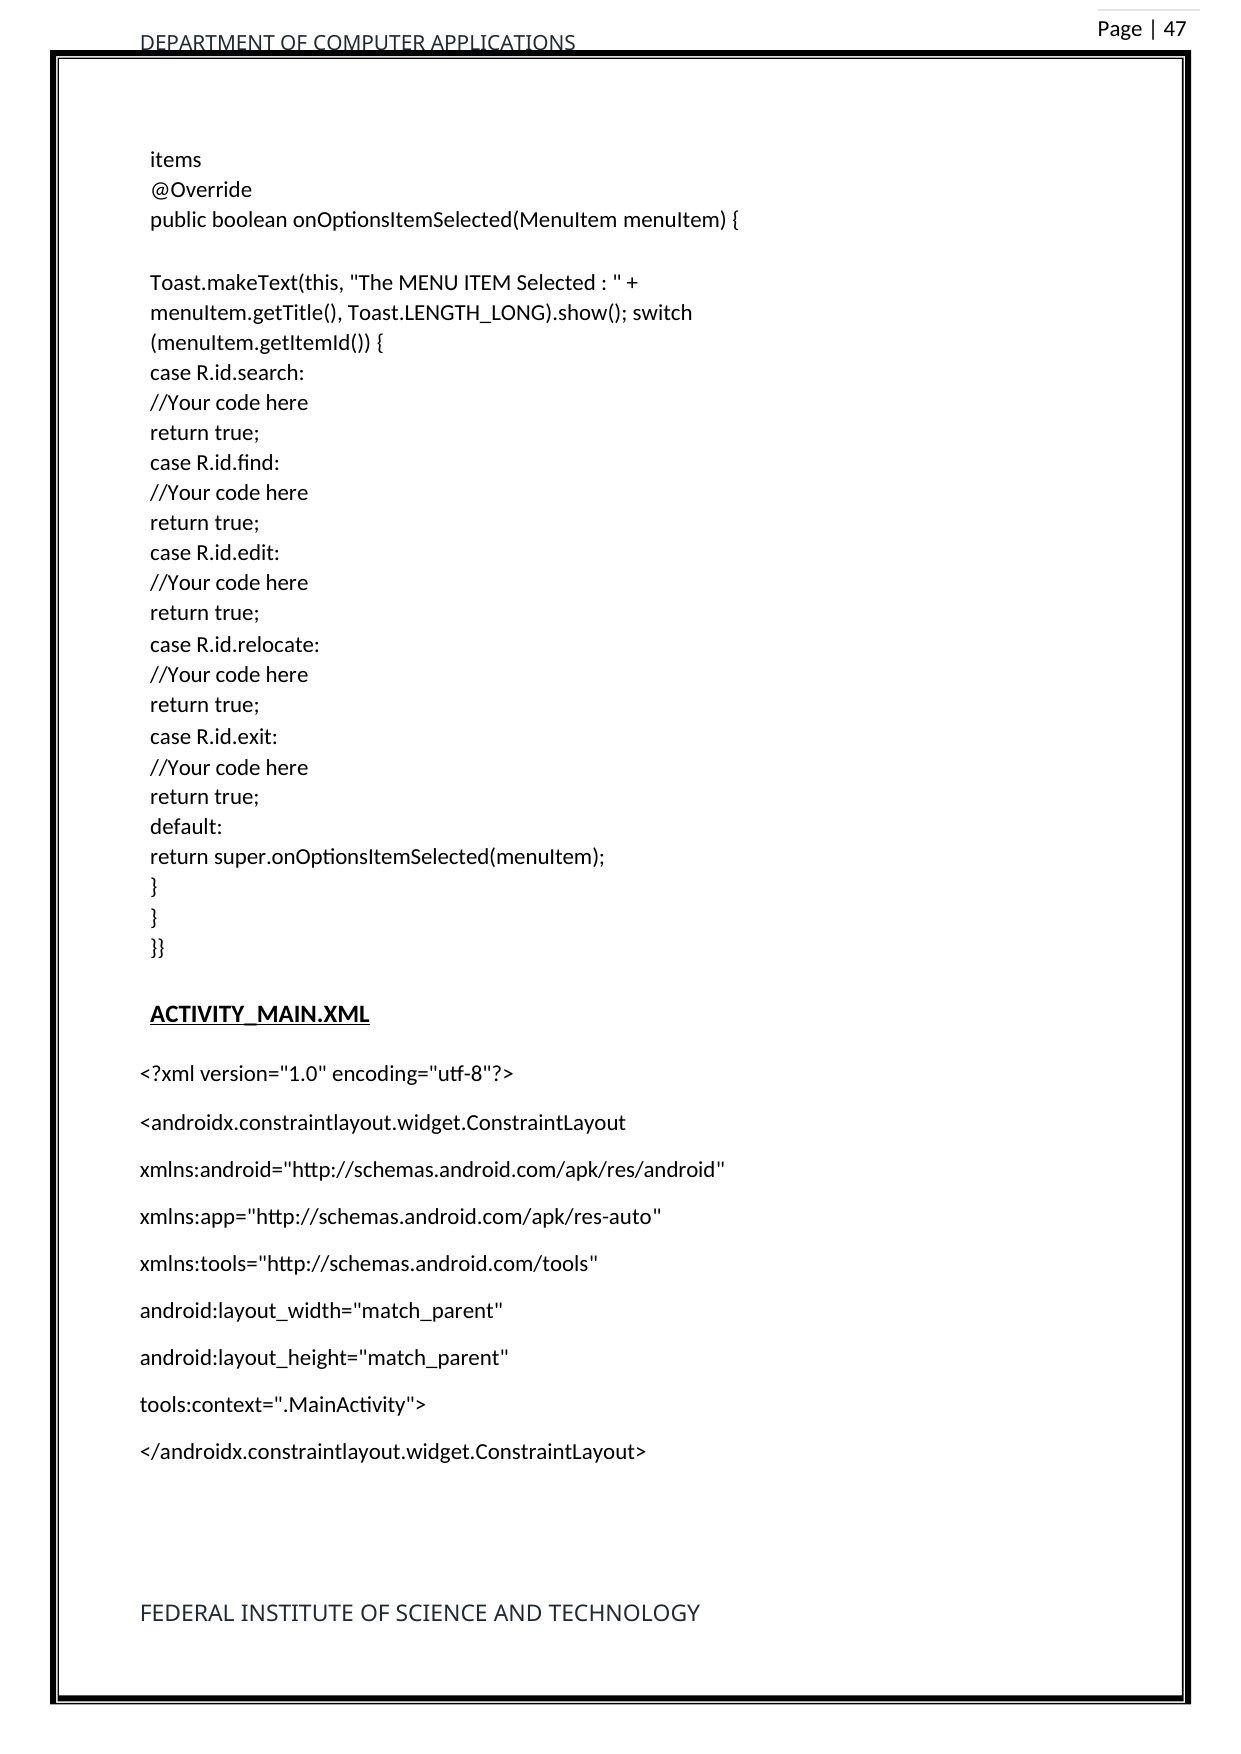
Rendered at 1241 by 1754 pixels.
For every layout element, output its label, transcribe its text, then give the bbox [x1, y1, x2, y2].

text //Your code here return true; [150, 388, 310, 446]
text //Your code here return true; [150, 660, 310, 718]
text items @Override [150, 146, 254, 203]
text DEPARTMENT OF COMPUTER APPLICATIONS Page | 47 [139, 14, 1198, 57]
text <androidx.constraintlayout.widget.ConstraintLayout xmlns:android="http://schemas.android.com/apk/res/android" xmlns:app="http://schemas.android.com/apk/res-auto" xmlns:tools="http://schemas.android.com/tools" android:layout_width="match_parent" android:layout_height="match_parent" tools:context=".MainActivity"> [139, 1108, 726, 1418]
text }} [150, 933, 1198, 961]
text //Your code here return true; [150, 568, 310, 626]
text return super.onOptionsItemSelected(menuItem); [150, 842, 1198, 870]
text <?xml version="1.0" encoding="utf-8"?> [139, 1059, 1198, 1087]
text case R.id.search: [150, 358, 1198, 386]
text case R.id.edit: [150, 538, 1198, 566]
subtitle ACTIVITY_MAIN.XML [150, 998, 1198, 1028]
text case R.id.exit: [150, 722, 1198, 750]
text //Your code here return true; default: [150, 753, 310, 840]
text case R.id.find: [150, 448, 1198, 476]
text } [150, 903, 1198, 931]
text case R.id.relocate: [150, 630, 1198, 658]
text } [150, 872, 1198, 900]
text public boolean onOptionsItemSelected(MenuItem menuItem) { [150, 205, 1198, 233]
text </androidx.constraintlayout.widget.ConstraintLayout> [139, 1437, 1198, 1465]
text Toast.makeText(this, "The MENU ITEM Selected : " + menuItem.getTitle(), Toast.LENGTH_LONG).show(); switch (menuItem.getItemId()) { [150, 268, 695, 356]
text //Your code here return true; [150, 478, 310, 536]
